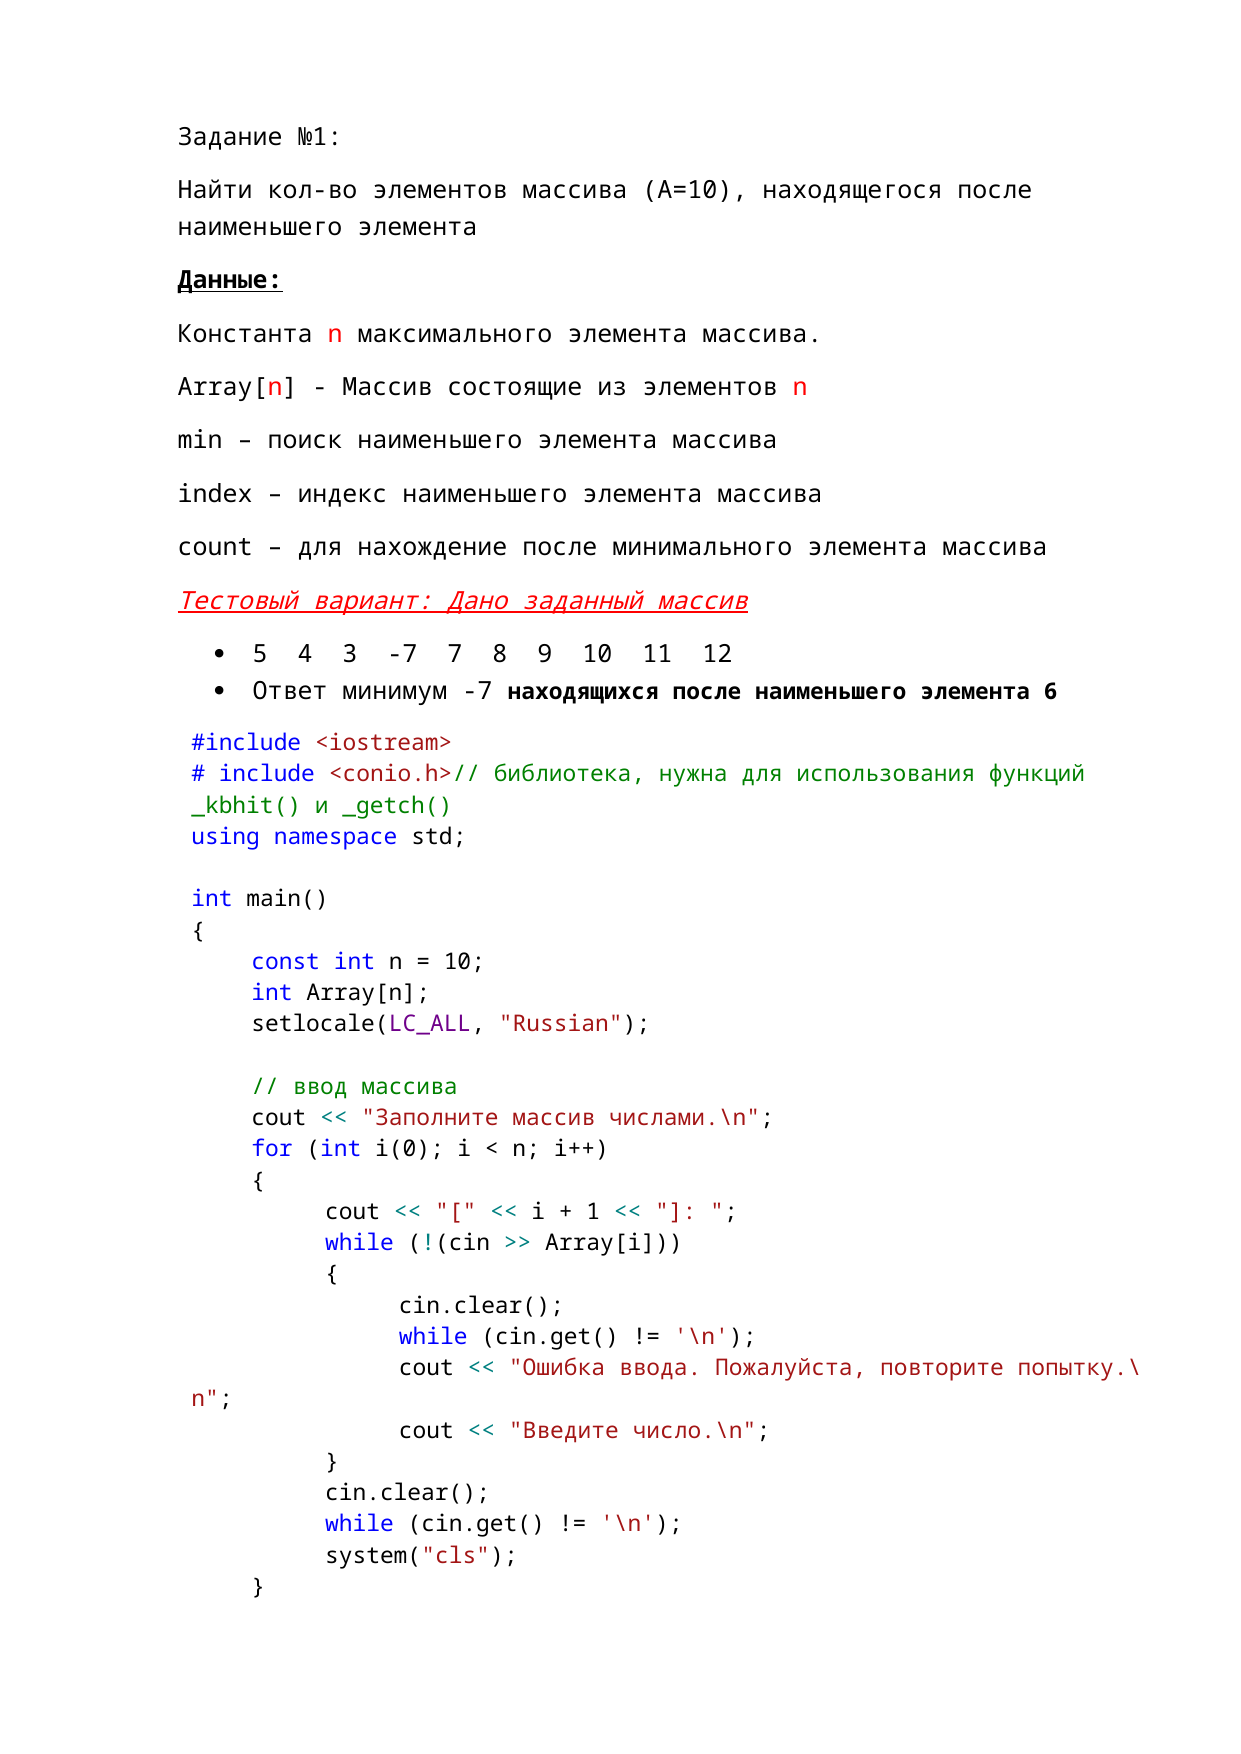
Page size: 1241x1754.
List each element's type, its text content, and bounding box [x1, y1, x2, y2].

text cin.clear(); [191, 1476, 1152, 1507]
text # include <conio.h>// библиотека, нужна для использования функций _kbhit() и _getch() [191, 757, 1152, 820]
text { [191, 913, 1152, 945]
text system("cls"); [191, 1538, 1152, 1570]
text { [191, 1163, 1152, 1195]
text while (cin.get() != '\n'); [191, 1507, 1152, 1538]
text Константа n максимального элемента массива. [177, 315, 1152, 349]
text cout << "Введите число.\n"; [191, 1413, 1152, 1445]
text Данные: [177, 262, 1152, 296]
text Задание №1: [177, 118, 1152, 152]
text setlocale(LC_ALL, "Russian"); [191, 1007, 1152, 1038]
text min – поиск наименьшего элемента массива [177, 422, 1152, 456]
text cout << "Заполните массив числами.\n"; [191, 1101, 1152, 1132]
text Найти кол-во элементов массива (А=10), находящегося после наименьшего элемента [177, 172, 1152, 242]
text Тестовый вариант: Дано заданный массив [177, 582, 1152, 616]
text } [191, 1570, 1152, 1601]
text while (!(cin >> Array[i])) [191, 1226, 1152, 1257]
text count – для нахождение после минимального элемента массива [177, 529, 1152, 563]
text // ввод массива [191, 1070, 1152, 1101]
text int Array[n]; [191, 976, 1152, 1007]
text int main() [191, 882, 1152, 913]
text { [191, 1257, 1152, 1288]
text cout << "[" << i + 1 << "]: "; [191, 1195, 1152, 1226]
text const int n = 10; [191, 945, 1152, 976]
text #include <iostream> [191, 726, 1152, 757]
text cin.clear(); [191, 1288, 1152, 1320]
text } [191, 1445, 1152, 1476]
list Ответ минимум -7 находящихся после наименьшего элемента 6 [215, 673, 1152, 707]
text cout << "Ошибка ввода. Пожалуйста, повторите попытку.\n"; [191, 1351, 1152, 1413]
list 5 4 3 -7 7 8 9 10 11 12 [215, 636, 1152, 670]
text using namespace std; [191, 820, 1152, 851]
text for (int i(0); i < n; i++) [191, 1132, 1152, 1163]
text index – индекс наименьшего элемента массива [177, 476, 1152, 509]
text Array[n] - Массив состоящие из элементов n [177, 369, 1152, 403]
text while (cin.get() != '\n'); [191, 1320, 1152, 1351]
